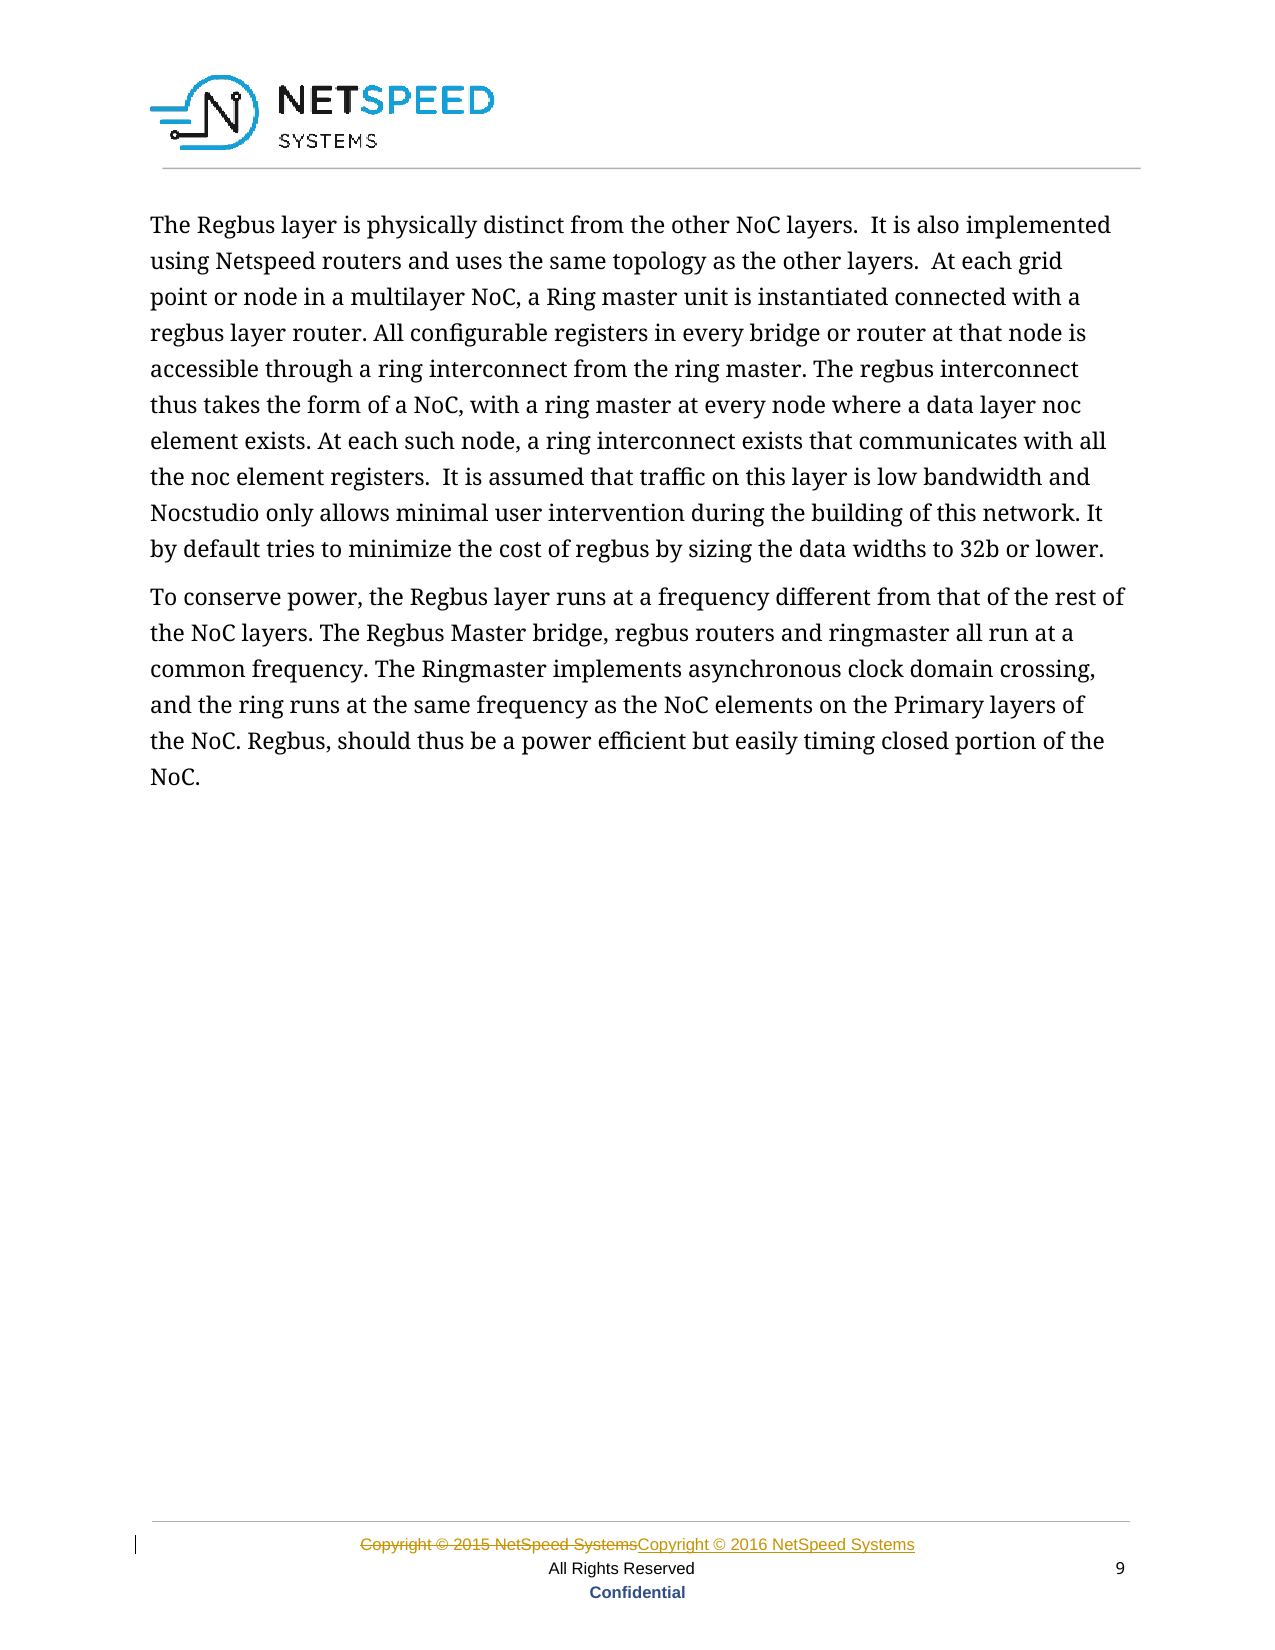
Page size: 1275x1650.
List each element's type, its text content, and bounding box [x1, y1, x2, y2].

text The Regbus layer is physically distinct from the other NoC layers. It is also implemented using Netspeed routers and uses the same topology as the other layers. At each grid point or node in a multilayer NoC, a Ring master unit is instantiated connected with a regbus layer router. All configurable registers in every bridge or router at that node is accessible through a ring interconnect from the ring master. The regbus interconnect thus takes the form of a NoC, with a ring master at every node where a data layer noc element exists. At each such node, a ring interconnect exists that communicates with all the noc element registers. It is assumed that traffic on this layer is low bandwidth and Nocstudio only allows minimal user intervention during the building of this network. It by default tries to minimize the cost of regbus by sizing the data widths to 32b or lower. [150, 209, 1125, 564]
text To conserve power, the Regbus layer runs at a frequency different from that of the rest of the NoC layers. The Regbus Master bridge, regbus routers and ringmaster all run at a common frequency. The Ringmaster implements asynchronous clock domain crossing, and the ring runs at the same frequency as the NoC elements on the Primary layers of the NoC. Regbus, should thus be a power efficient but easily timing closed portion of the NoC. [150, 581, 1125, 792]
picture [150, 75, 495, 150]
